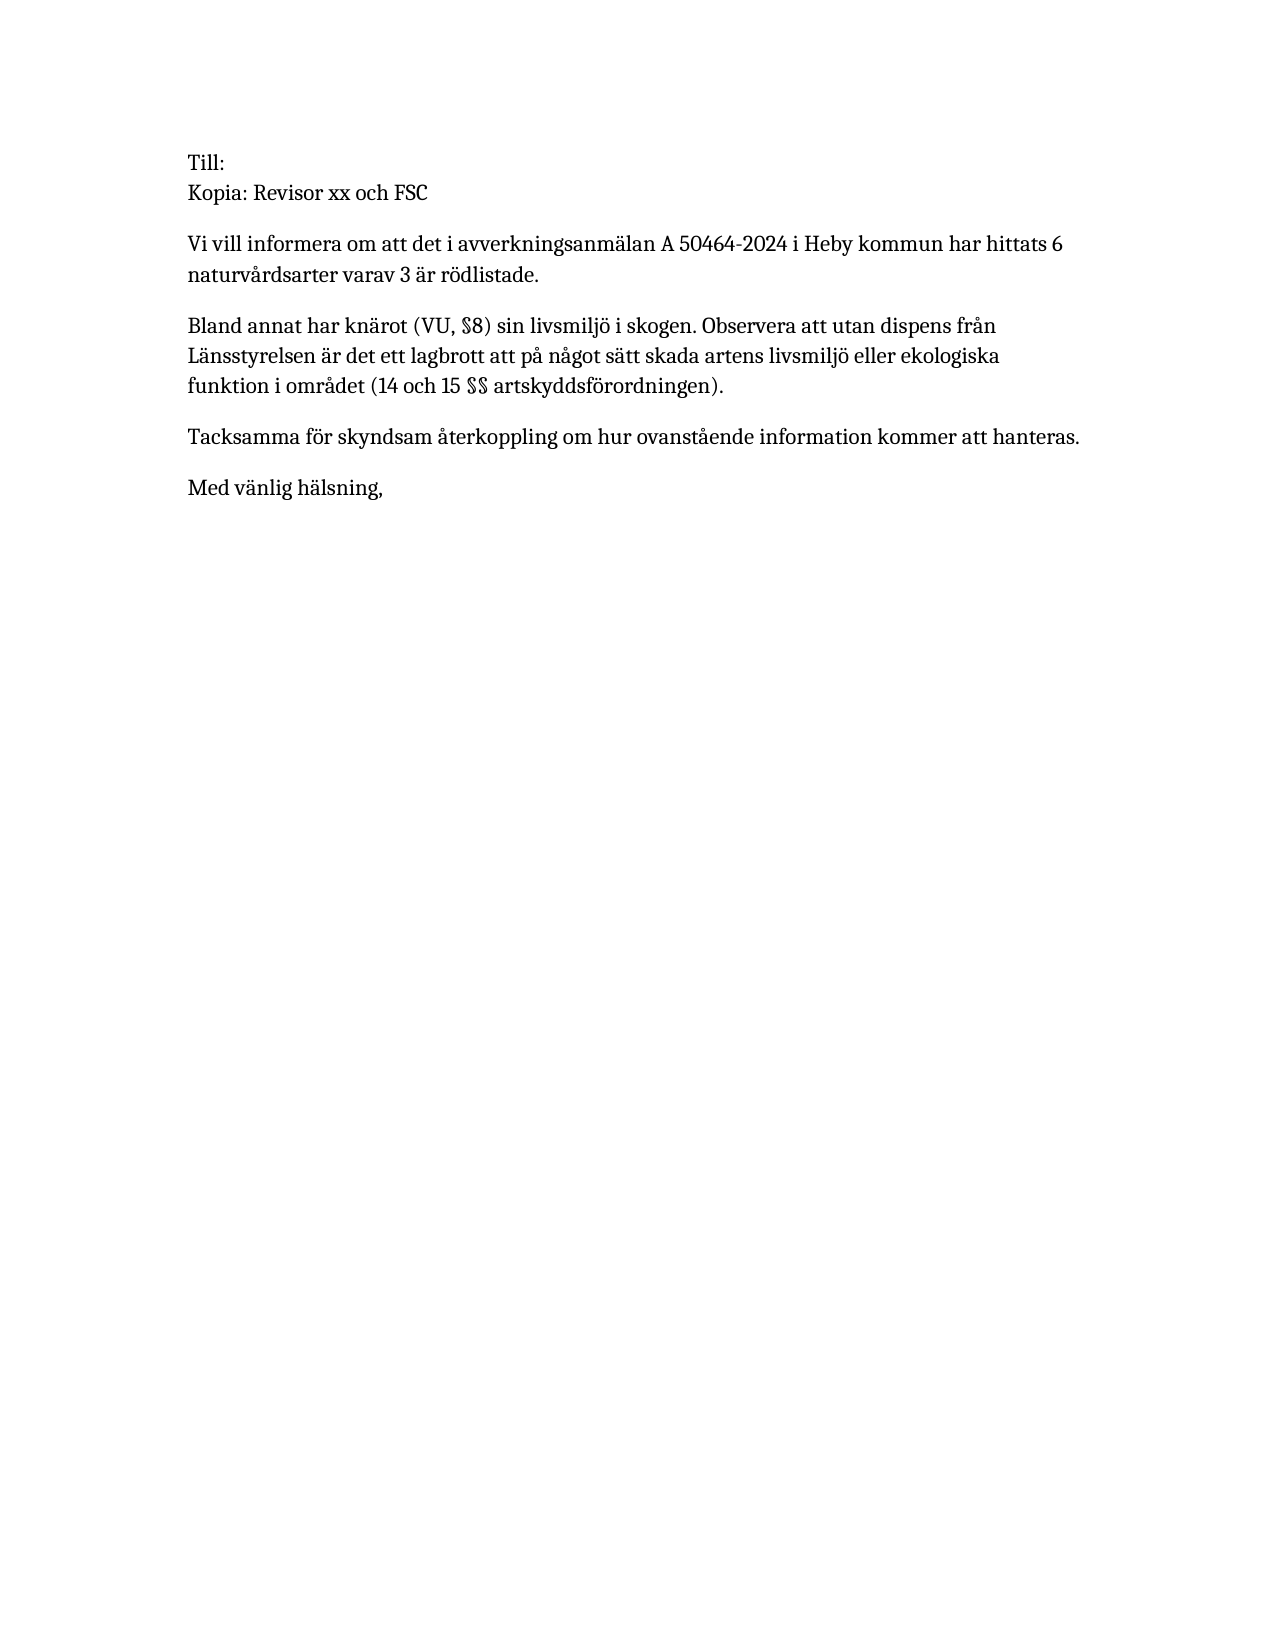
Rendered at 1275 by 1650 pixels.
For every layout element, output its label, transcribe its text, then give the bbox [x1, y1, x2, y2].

text Tacksamma för skyndsam återkoppling om hur ovanstående information kommer att hanteras. [187, 424, 1087, 450]
text Bland annat har knärot (VU, §8) sin livsmiljö i skogen. Observera att utan dispens från Länsstyrelsen är det ett lagbrott att på något sätt skada artens livsmiljö eller ekologiska funktion i området (14 och 15 §§ artskyddsförordningen). [187, 312, 1087, 399]
text Till: Kopia: Revisor xx och FSC [187, 150, 1087, 207]
text Med vänlig hälsning, [187, 475, 1087, 532]
text Vi vill informera om att det i avverkningsanmälan A 50464-2024 i Heby kommun har hittats 6 naturvårdsarter varav 3 är rödlistade. [187, 231, 1087, 288]
